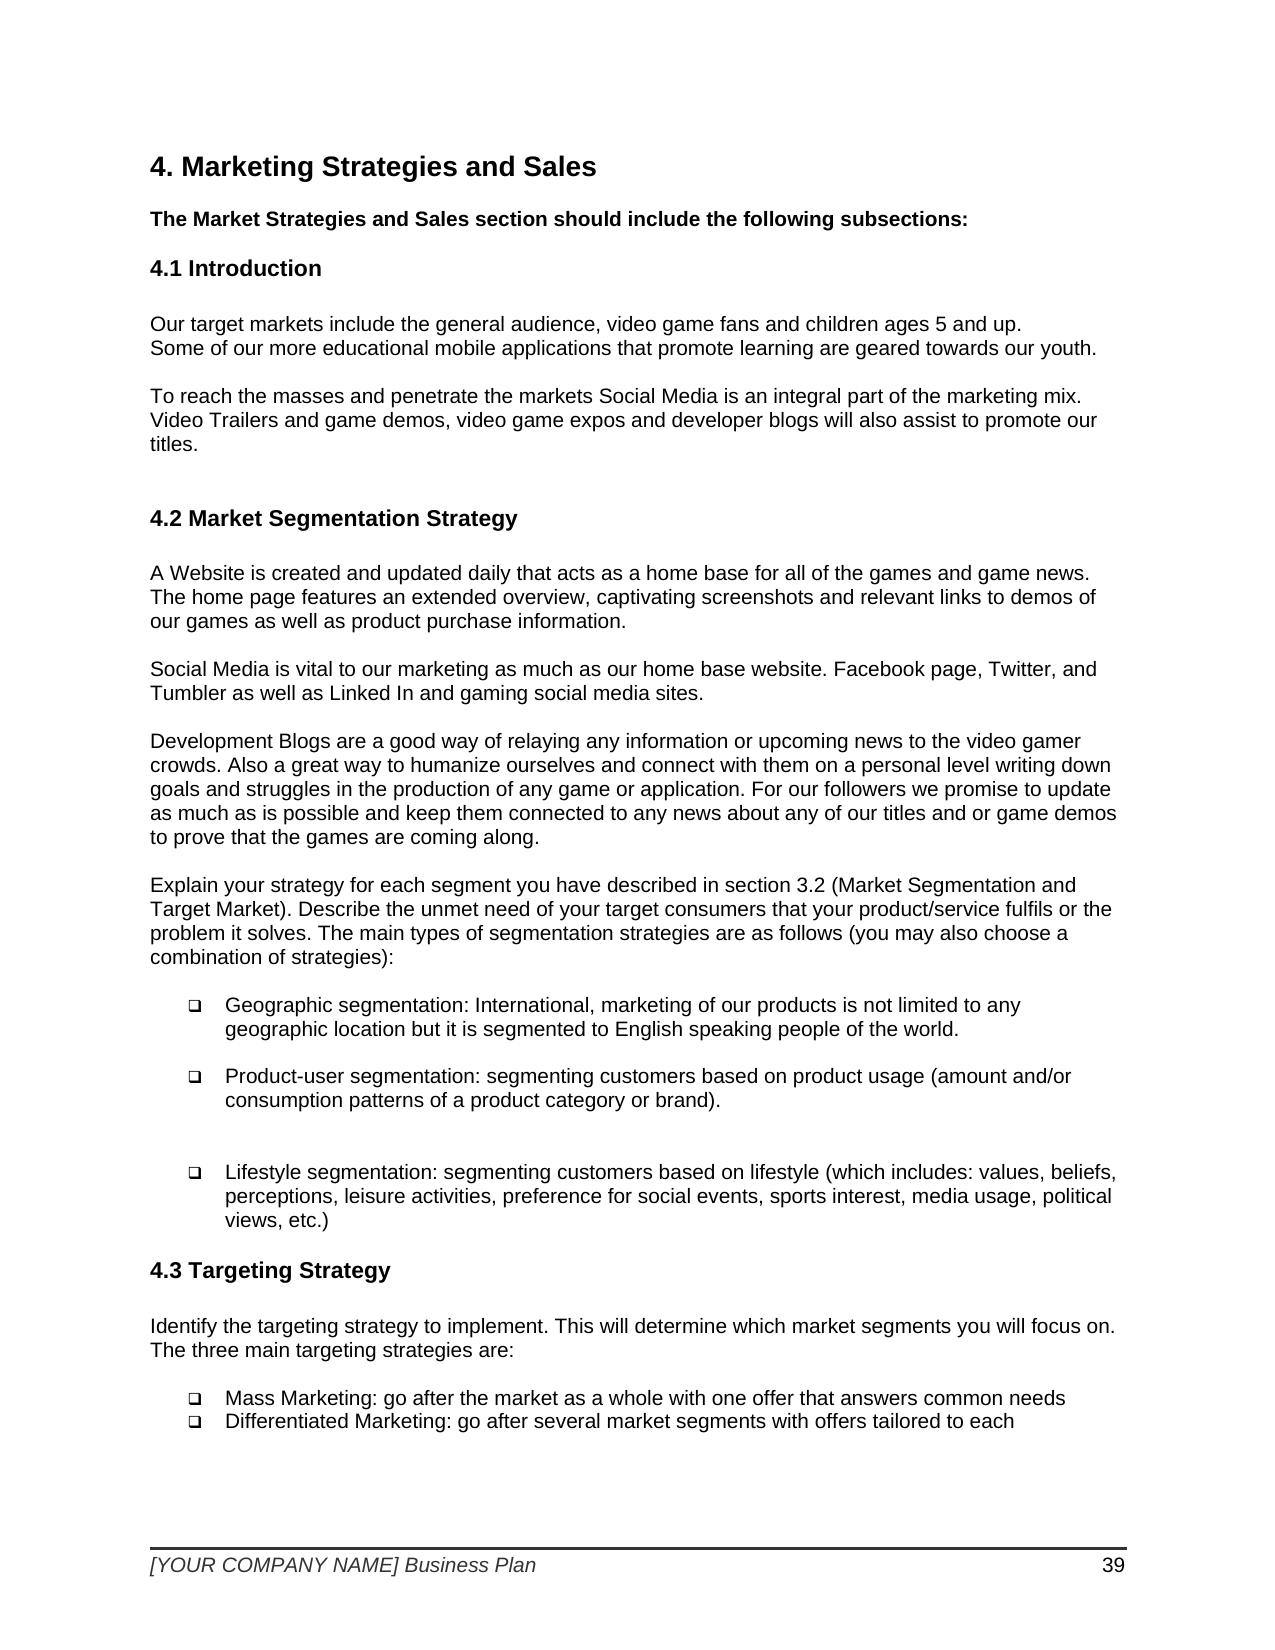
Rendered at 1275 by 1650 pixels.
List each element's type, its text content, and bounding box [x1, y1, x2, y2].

list Mass Marketing: go after the market as a whole with one offer that answers common needs [187, 1385, 1125, 1409]
list Geographic segmentation: International, marketing of our products is not limited to any geographic location but it is segmented to English speaking people of the world. [187, 992, 1125, 1040]
text Identify the targeting strategy to implement. This will determine which market segments you will focus on. The three main targeting strategies are: [150, 1313, 1125, 1361]
text To reach the masses and penetrate the markets Social Media is an integral part of the marketing mix. [150, 384, 1125, 408]
list Differentiated Marketing: go after several market segments with offers tailored to each [187, 1409, 1125, 1433]
text Development Blogs are a good way of relaying any information or upcoming news to the video gamer crowds. Also a great way to humanize ourselves and connect with them on a personal level writing down goals and struggles in the production of any game or application. For our followers we promise to update as much as is possible and keep them connected to any news about any of our titles and or game demos to prove that the games are coming along. [150, 729, 1125, 849]
subtitle 4.1 Introduction [150, 255, 1125, 282]
text Our target markets include the general audience, video game fans and children ages 5 and up. [150, 312, 1125, 336]
text Social Media is vital to our marketing as much as our home base website. Facebook page, Twitter, and Tumbler as well as Linked In and gaming social media sites. [150, 657, 1125, 705]
text Video Trailers and game demos, video game expos and developer blogs will also assist to promote our titles. [150, 408, 1125, 456]
subtitle 4.2 Market Segmentation Strategy [150, 504, 1125, 531]
text Some of our more educational mobile applications that promote learning are geared towards our youth. [150, 336, 1125, 360]
list Product-user segmentation: segmenting customers based on product usage (amount and/or consumption patterns of a product category or brand). [187, 1064, 1125, 1112]
text Explain your strategy for each segment you have described in section 3.2 (Market Segmentation and Target Market). Describe the unmet need of your target consumers that your product/service fulfils or the problem it solves. The main types of segmentation strategies are as follows (you may also choose a combination of strategies): [150, 873, 1125, 968]
text The Market Strategies and Sales section should include the following subsections: [150, 206, 1125, 230]
text A Website is created and updated daily that acts as a home base for all of the games and game news. The home page features an extended overview, captivating screenshots and relevant links to demos of our games as well as product purchase information. [150, 561, 1125, 633]
subtitle 4. Marketing Strategies and Sales [150, 150, 1125, 182]
subtitle 4.3 Targeting Strategy [150, 1257, 1125, 1283]
list Lifestyle segmentation: segmenting customers based on lifestyle (which includes: values, beliefs, perceptions, leisure activities, preference for social events, sports interest, media usage, political views, etc.) [187, 1160, 1125, 1232]
